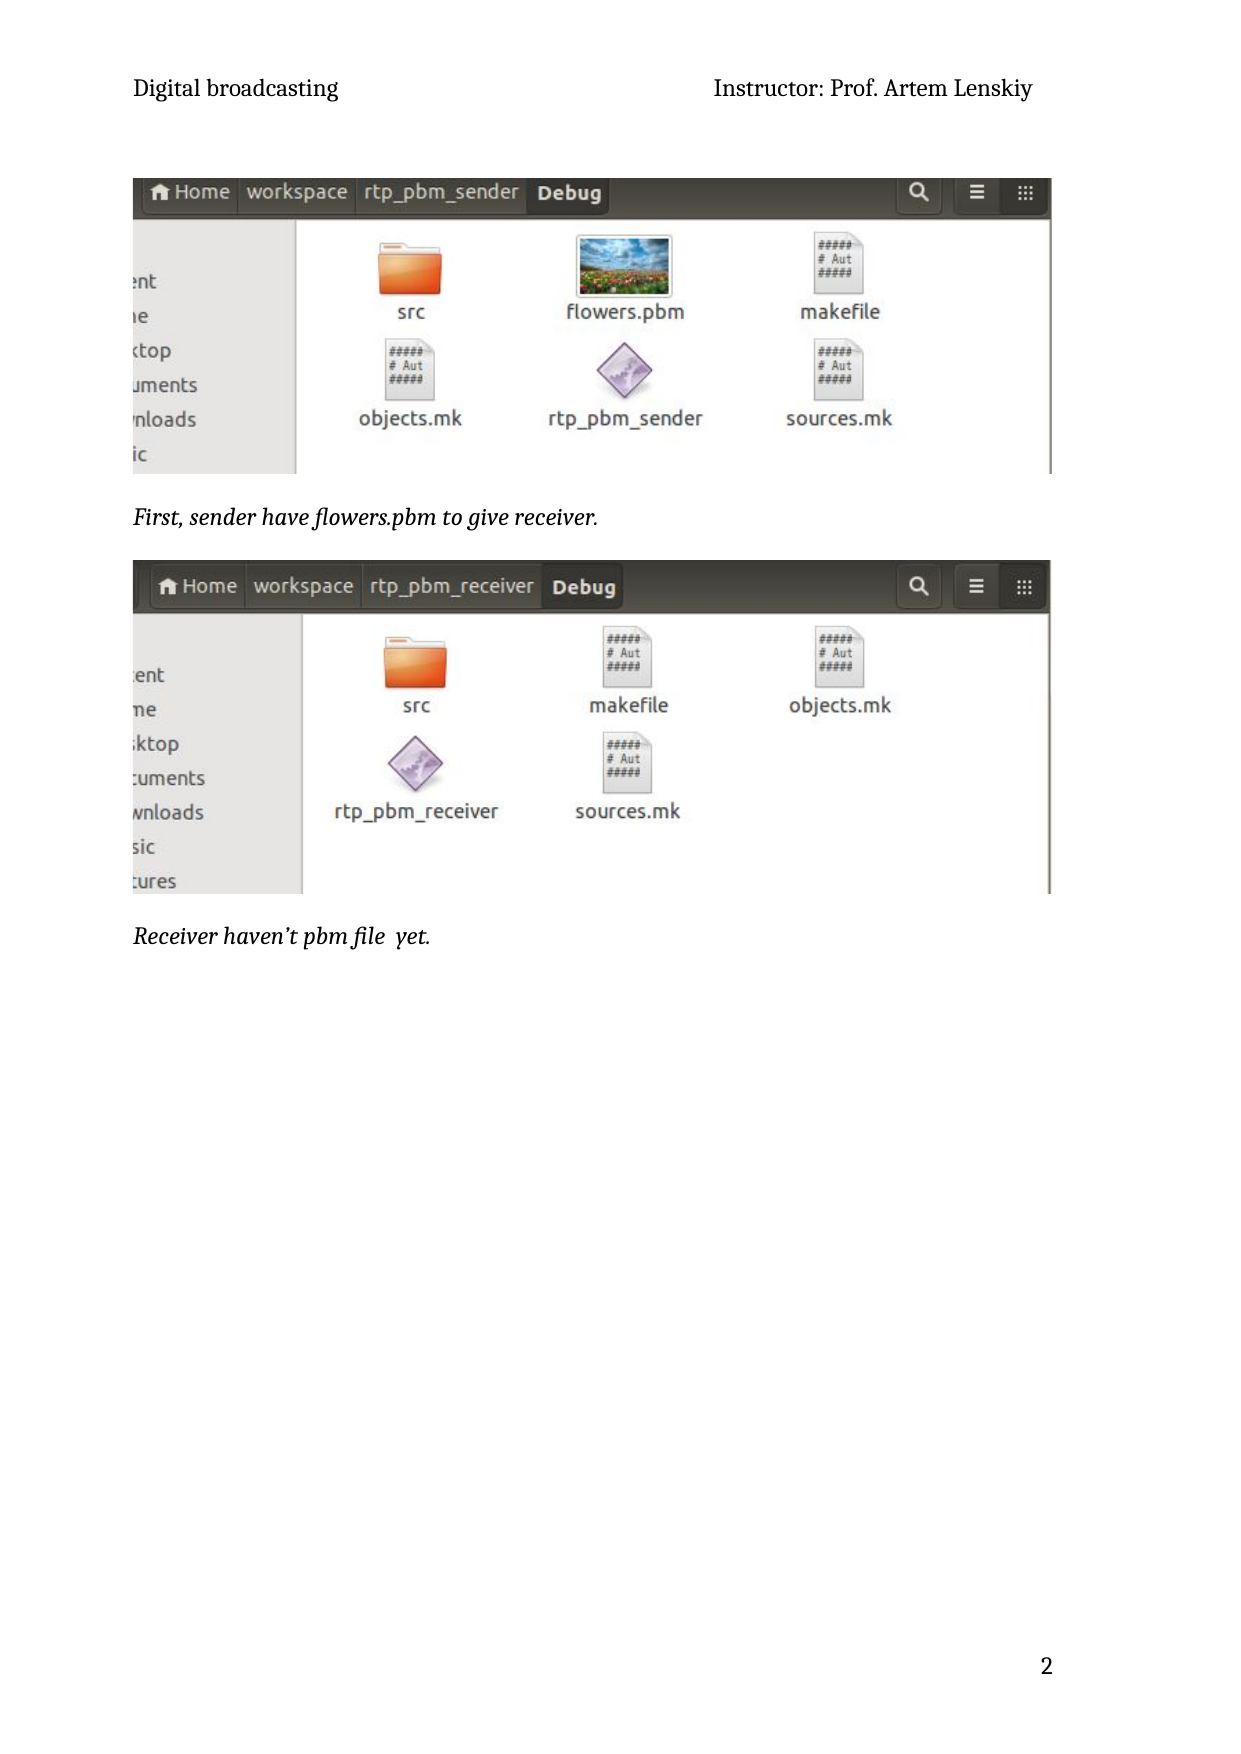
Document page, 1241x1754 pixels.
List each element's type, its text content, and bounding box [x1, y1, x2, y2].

text Receiver haven’t pbm file yet. [133, 922, 1053, 951]
picture [132, 178, 1052, 474]
picture [132, 560, 1052, 894]
text First, sender have flowers.pbm to give receiver. [133, 503, 1053, 532]
